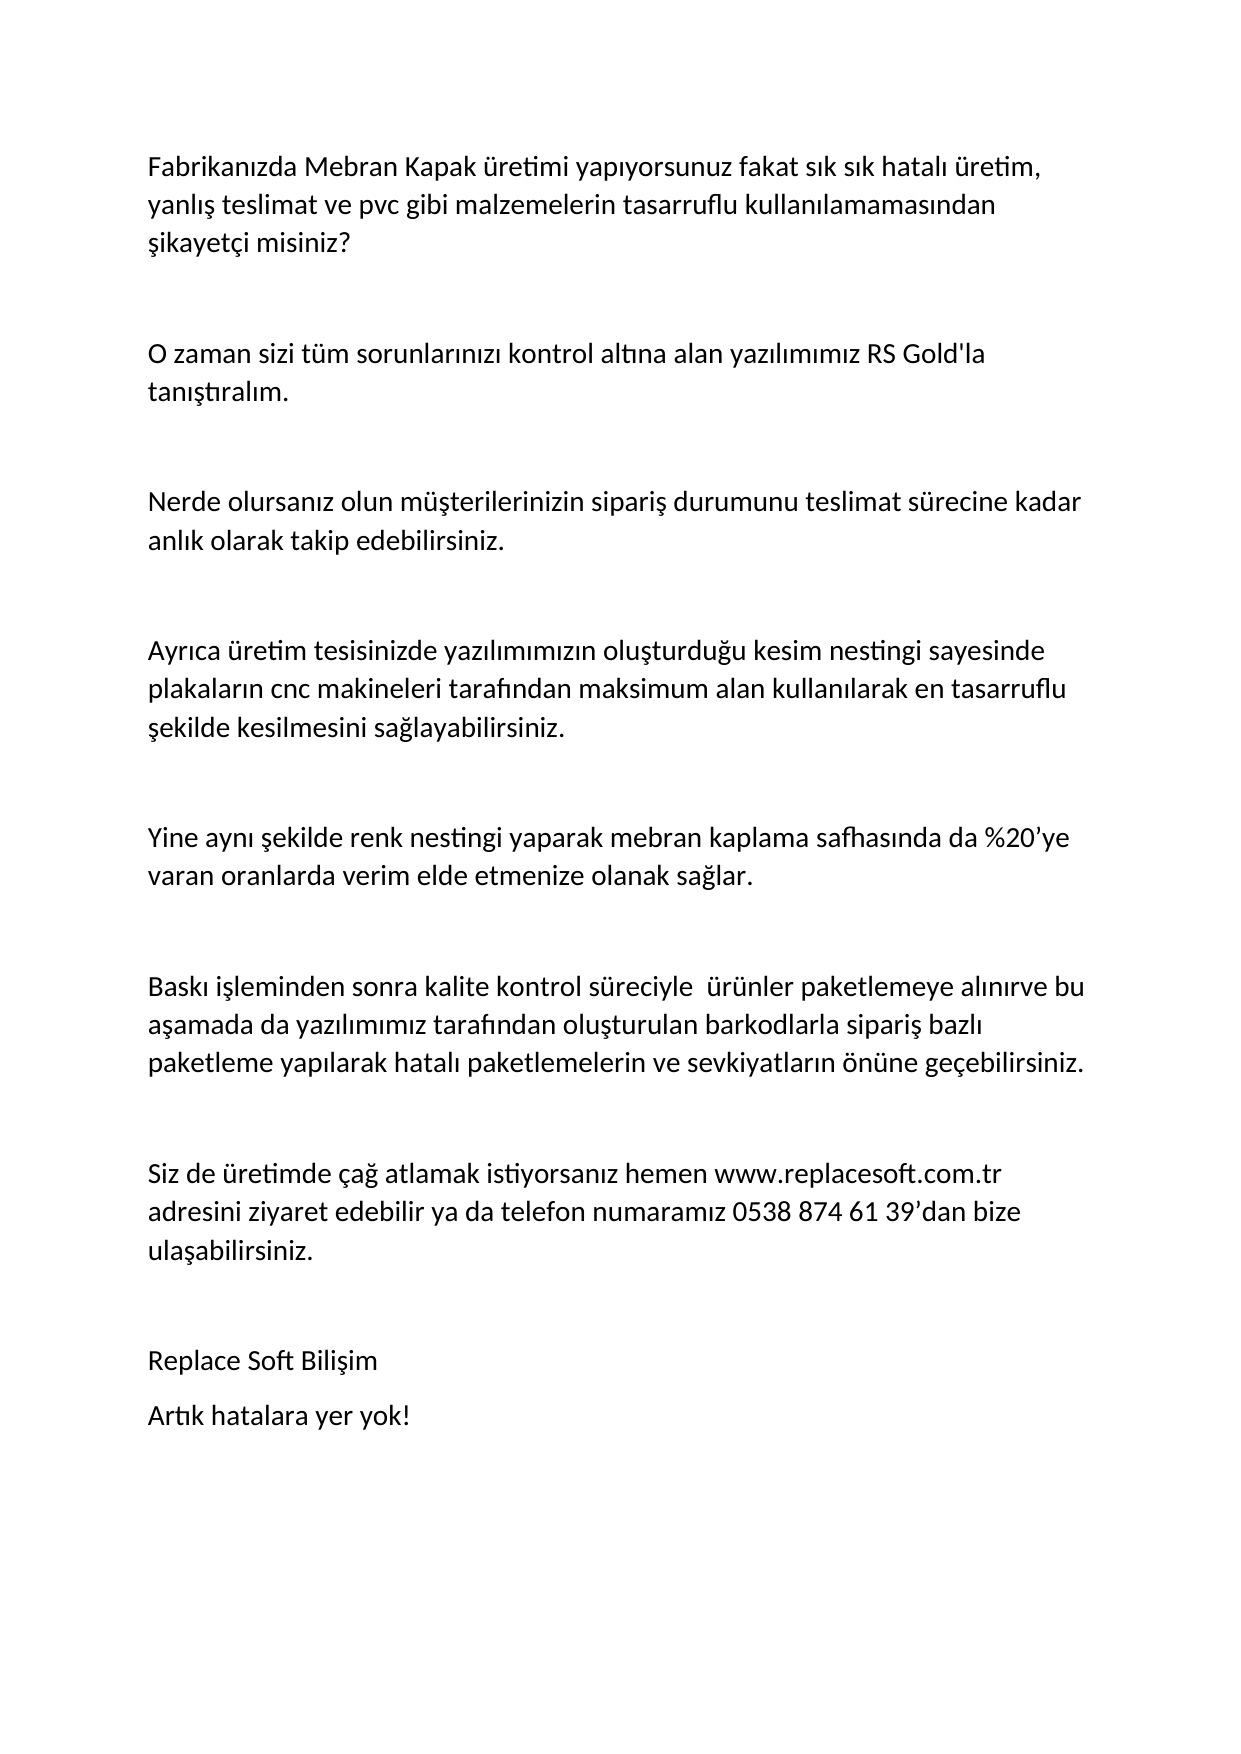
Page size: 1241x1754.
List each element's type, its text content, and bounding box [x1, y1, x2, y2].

text Replace Soft Bilişim [148, 1342, 1093, 1377]
text Ayrıca üretim tesisinizde yazılımımızın oluşturduğu kesim nestingi sayesinde plakaların cnc makineleri tarafından maksimum alan kullanılarak en tasarruflu şekilde kesilmesini sağlayabilirsiniz. [148, 632, 1093, 744]
text Nerde olursanız olun müşterilerinizin sipariş durumunu teslimat sürecine kadar anlık olarak takip edebilirsiniz. [148, 483, 1093, 557]
text O zaman sizi tüm sorunlarınızı kontrol altına alan yazılımımız RS Gold'la tanıştıralım. [148, 335, 1093, 409]
text Siz de üretimde çağ atlamak istiyorsanız hemen www.replacesoft.com.tr adresini ziyaret edebilir ya da telefon numaramız 0538 874 61 39’dan bize ulaşabilirsiniz. [148, 1155, 1093, 1267]
text Fabrikanızda Mebran Kapak üretimi yapıyorsunuz fakat sık sık hatalı üretim, yanlış teslimat ve pvc gibi malzemelerin tasarruflu kullanılamamasından şikayetçi misiniz? [148, 148, 1093, 260]
text Artık hatalara yer yok! [148, 1397, 1093, 1433]
text Baskı işleminden sonra kalite kontrol süreciyle ürünler paketlemeye alınırve bu aşamada da yazılımımız tarafından oluşturulan barkodlarla sipariş bazlı paketleme yapılarak hatalı paketlemelerin ve sevkiyatların önüne geçebilirsiniz. [148, 968, 1093, 1080]
text Yine aynı şekilde renk nestingi yaparak mebran kaplama safhasında da %20’ye varan oranlarda verim elde etmenize olanak sağlar. [148, 819, 1093, 893]
